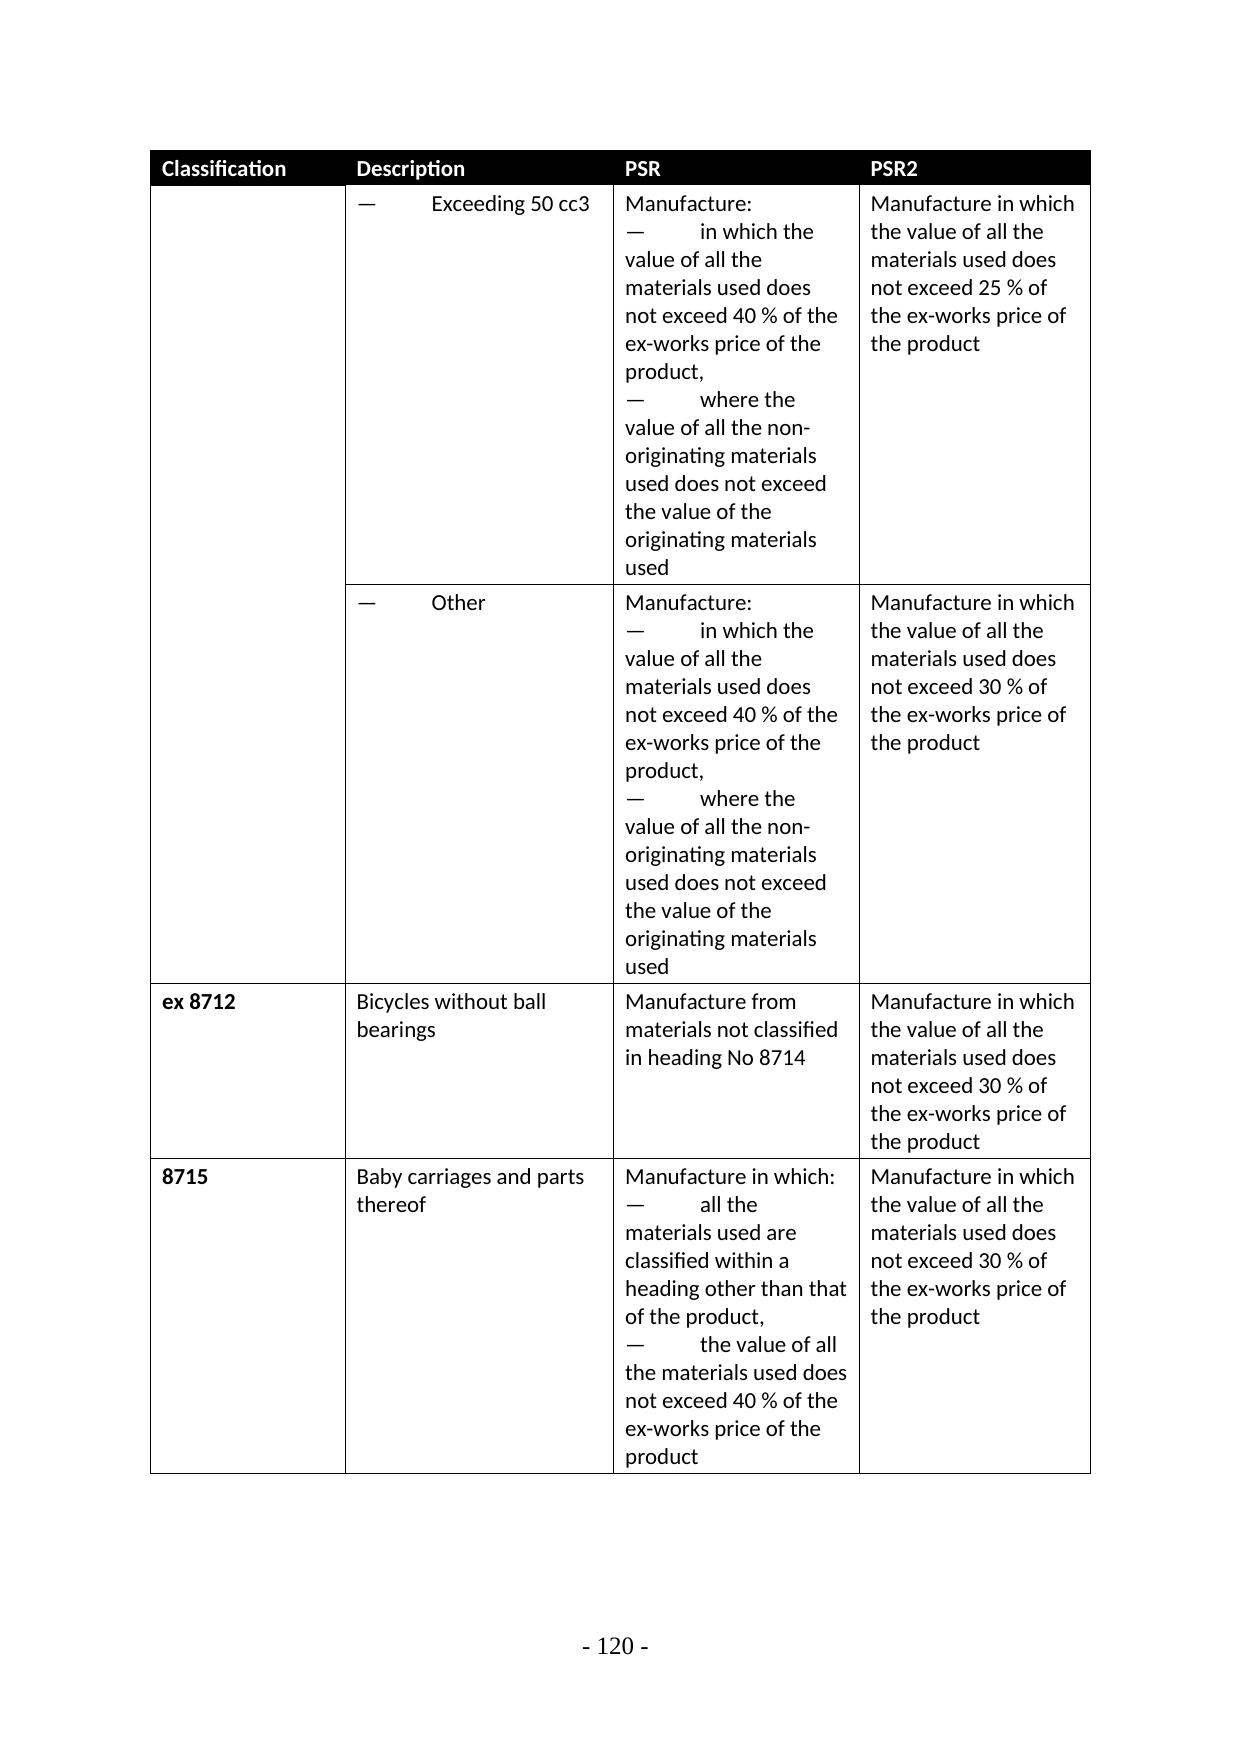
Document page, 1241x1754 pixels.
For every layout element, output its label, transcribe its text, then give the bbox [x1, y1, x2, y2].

table_cell Manufacture from materials not classified in heading No 8714 [614, 984, 859, 1158]
table_cell Baby carriages and parts thereof [346, 1159, 613, 1473]
table_header PSR2 [860, 151, 1090, 185]
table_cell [860, 1159, 1090, 1473]
table_cell Manufacture in which the value of all the materials used does not exceed 30 % of the ex-works price of the product [860, 585, 1090, 983]
table_cell 8715 [151, 1159, 345, 1473]
table_cell Manufacture in which the value of all the materials used does not exceed 30 % of the ex-works price of the product [860, 984, 1090, 1158]
table_header PSR [614, 151, 859, 185]
table_cell ex 8712 [151, 984, 345, 1158]
table_cell — Exceeding 50 cc3 [346, 185, 613, 584]
table_cell — Other [346, 585, 613, 983]
table_header Description [346, 151, 613, 185]
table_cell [614, 185, 859, 584]
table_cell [614, 1159, 859, 1473]
table_cell Manufacture in which the value of all the materials used does not exceed 25 % of the ex-works price of the product [860, 185, 1090, 584]
table_cell Bicycles without ball bearings [346, 984, 613, 1158]
table_header Classification [151, 151, 345, 185]
